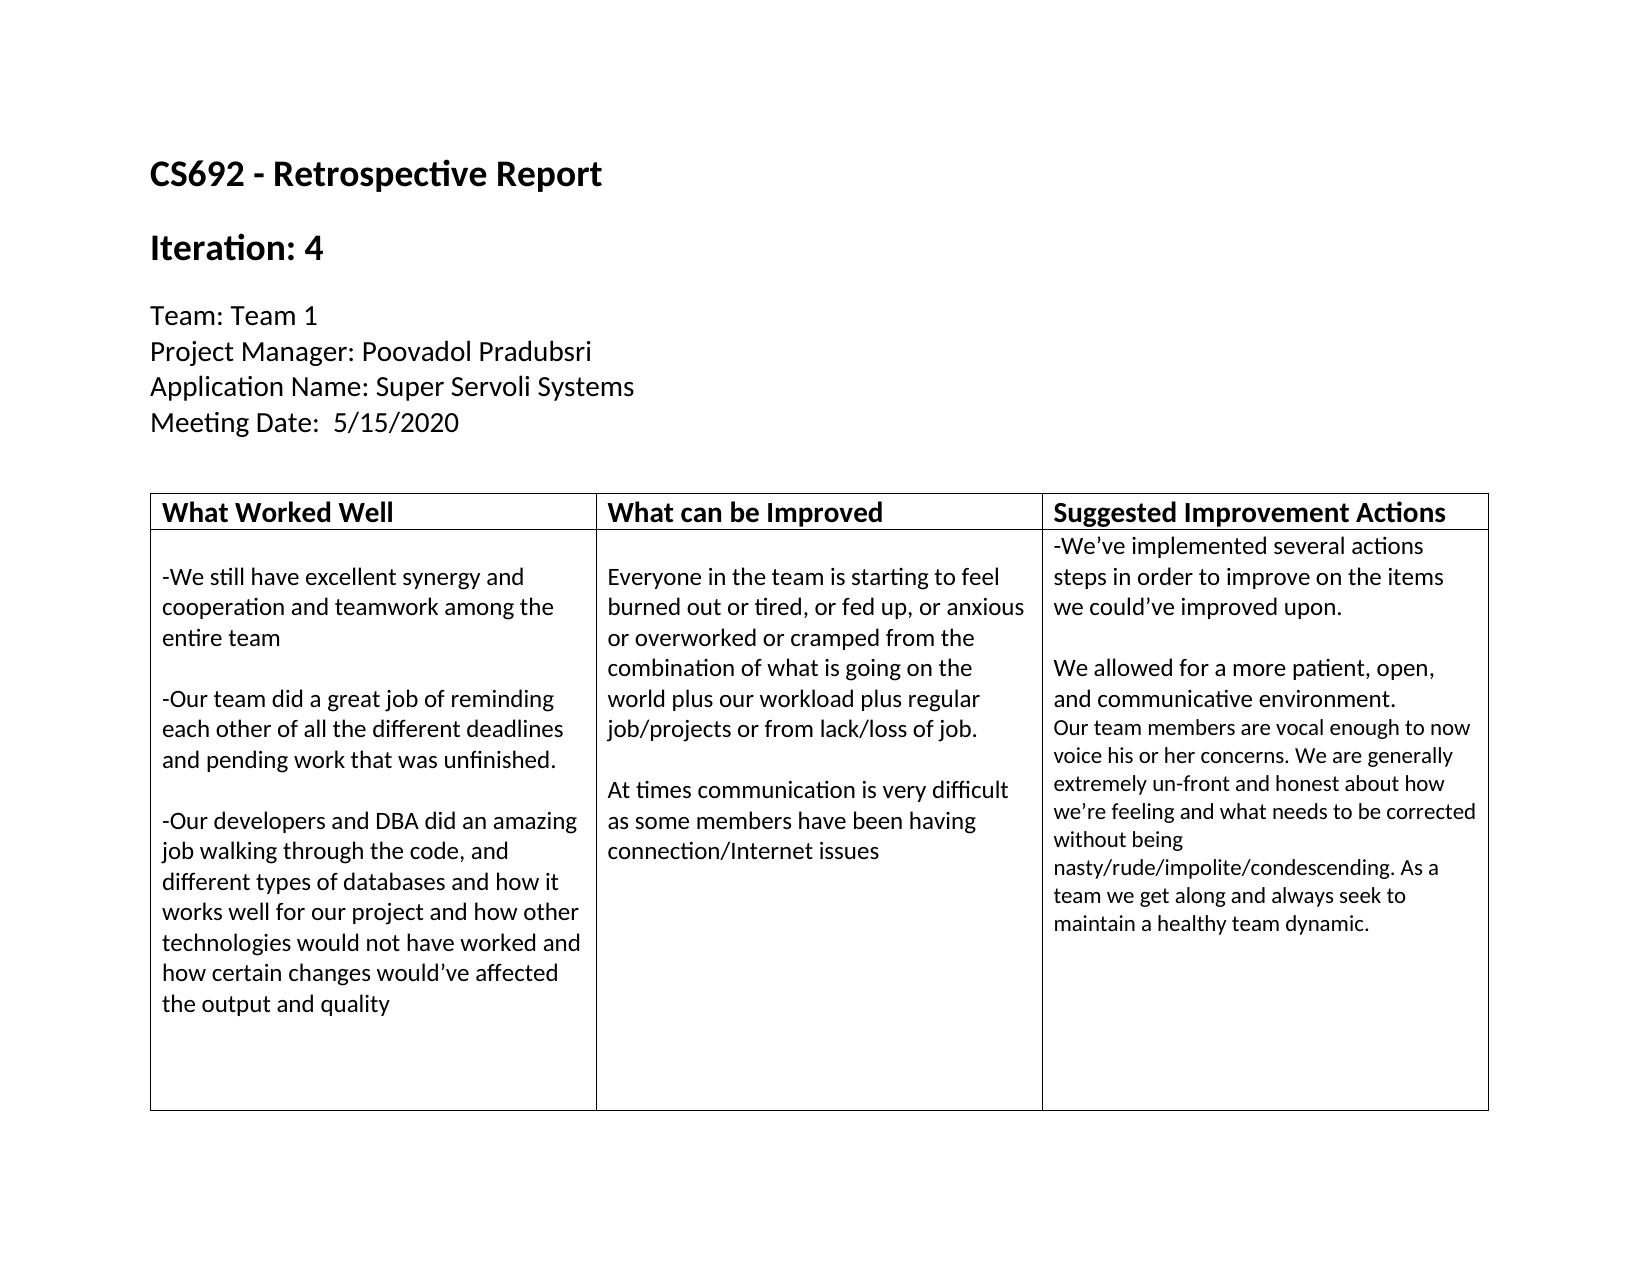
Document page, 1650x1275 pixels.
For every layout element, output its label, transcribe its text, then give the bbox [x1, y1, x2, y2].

text Team: Team 1 [150, 297, 1500, 333]
table_header What can be Improved [597, 494, 1042, 529]
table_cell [151, 530, 596, 1110]
table_header What Worked Well [151, 494, 596, 529]
text Project Manager: Poovadol Pradubsri [150, 333, 1500, 368]
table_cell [597, 530, 1042, 1110]
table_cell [1043, 530, 1488, 1110]
text Iteration: 4 [150, 223, 1500, 269]
table_header Suggested Improvement Actions [1043, 494, 1488, 529]
text Meeting Date: 5/15/2020 [150, 404, 1500, 439]
text Application Name: Super Servoli Systems [150, 368, 1500, 404]
text CS692 - Retrospective Report [150, 150, 1500, 196]
